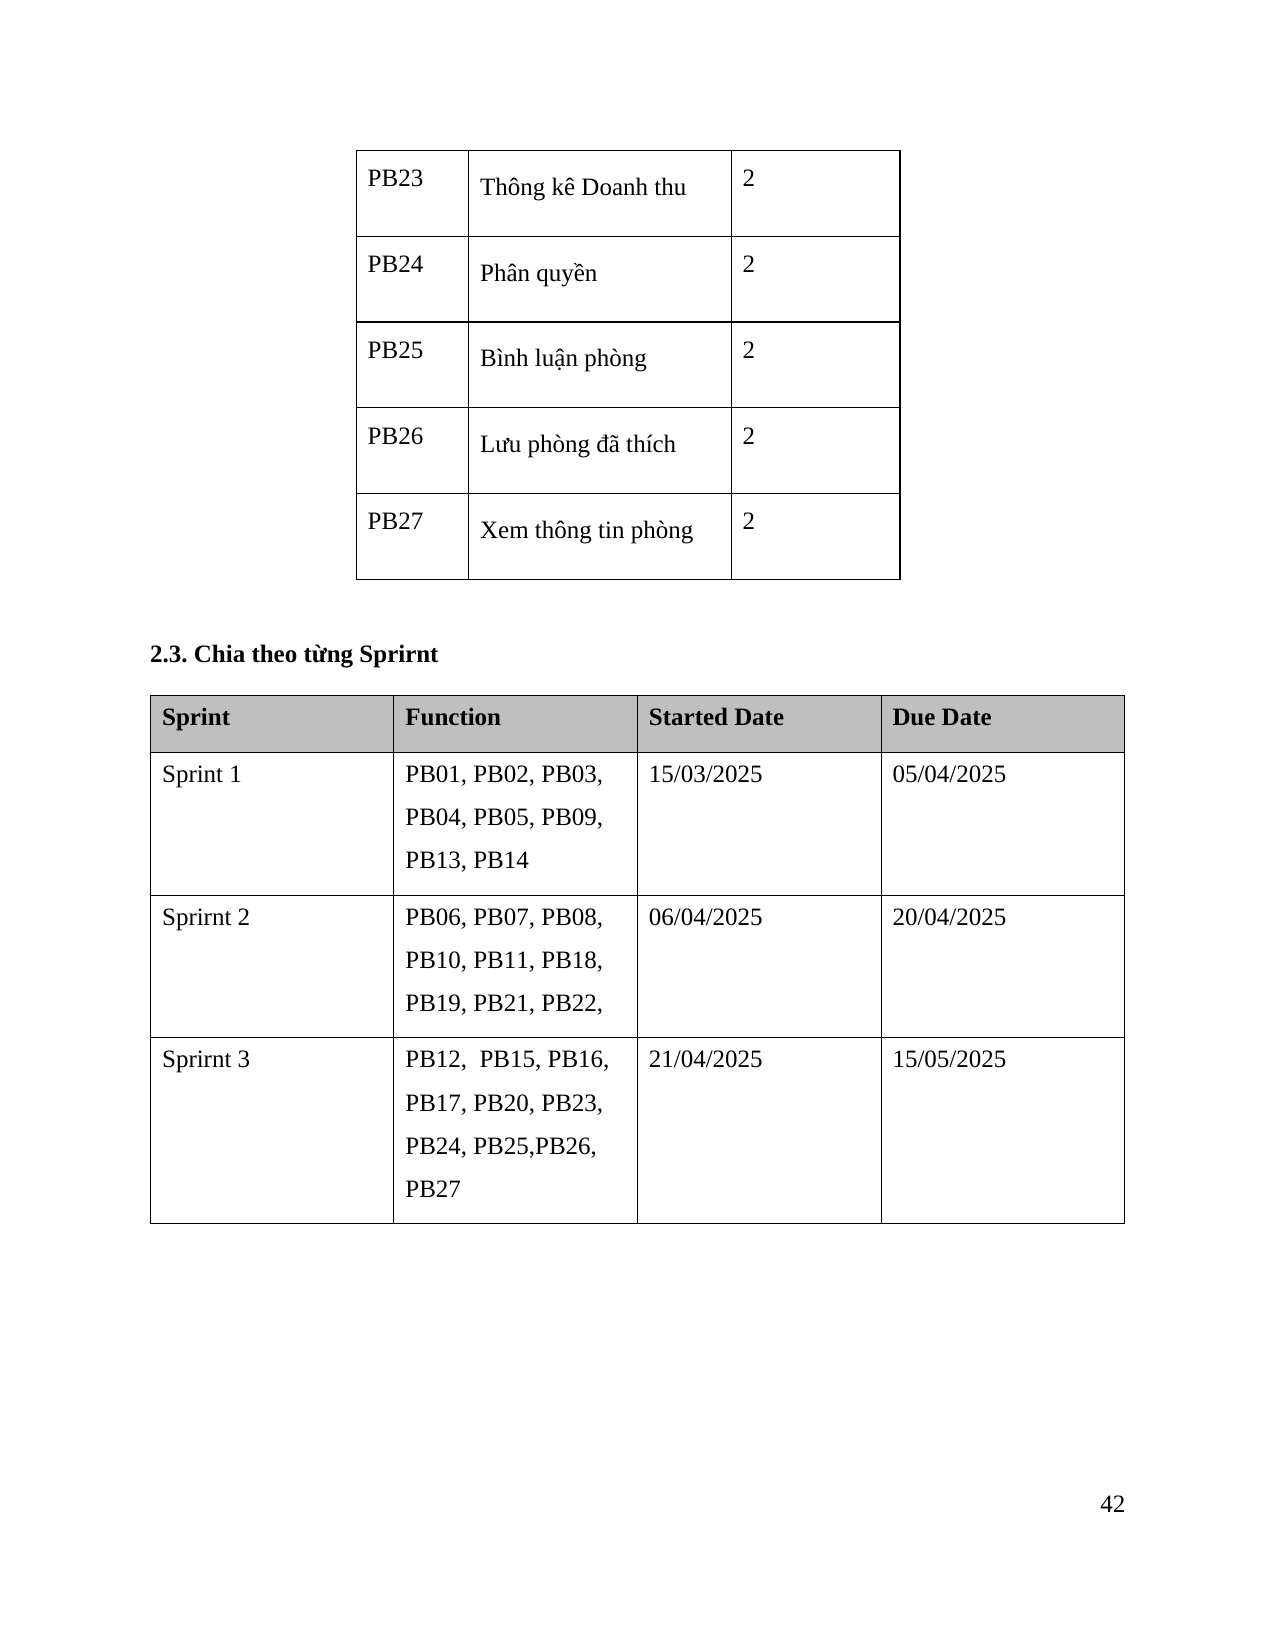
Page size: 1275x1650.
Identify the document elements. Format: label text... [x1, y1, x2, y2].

table_cell 2 [732, 323, 899, 407]
table_cell 20/04/2025 [882, 896, 1124, 1037]
table_header Due Date [882, 696, 1124, 752]
table_cell Sprirnt 3 [151, 1038, 393, 1223]
table_header Sprint [151, 696, 393, 752]
table_cell PB24 [357, 237, 468, 321]
table_cell 2 [732, 237, 899, 321]
table_cell Lưu phòng đã thích [469, 408, 731, 493]
table_cell Sprirnt 2 [151, 896, 393, 1037]
table_cell PB27 [357, 494, 468, 579]
table_cell 15/03/2025 [638, 753, 881, 894]
table_cell 2 [732, 408, 899, 493]
table_cell PB25 [357, 323, 468, 407]
table_cell 06/04/2025 [638, 896, 881, 1037]
table_cell PB23 [357, 151, 468, 236]
table_cell Phân quyền [469, 237, 731, 321]
table_cell PB01, PB02, PB03, PB04, PB05, PB09, PB13, PB14 [394, 753, 637, 894]
table_cell Xem thông tin phòng [469, 494, 731, 579]
table_cell Sprint 1 [151, 753, 393, 894]
table_header Started Date [638, 696, 881, 752]
table_cell PB06, PB07, PB08, PB10, PB11, PB18, PB19, PB21, PB22, [394, 896, 637, 1037]
table_cell PB12, PB15, PB16, PB17, PB20, PB23, PB24, PB25,PB26, PB27 [394, 1038, 637, 1223]
table_header Function [394, 696, 637, 752]
table_cell 2 [732, 494, 899, 579]
table_cell Bình luận phòng [469, 323, 731, 407]
table_cell 05/04/2025 [882, 753, 1124, 894]
table_cell Thông kê Doanh thu [469, 151, 731, 236]
table_cell 15/05/2025 [882, 1038, 1124, 1223]
table_cell 21/04/2025 [638, 1038, 881, 1223]
table_cell 2 [732, 151, 899, 236]
table_cell PB26 [357, 408, 468, 493]
subtitle 2.3. Chia theo từng Sprirnt [150, 639, 1125, 668]
